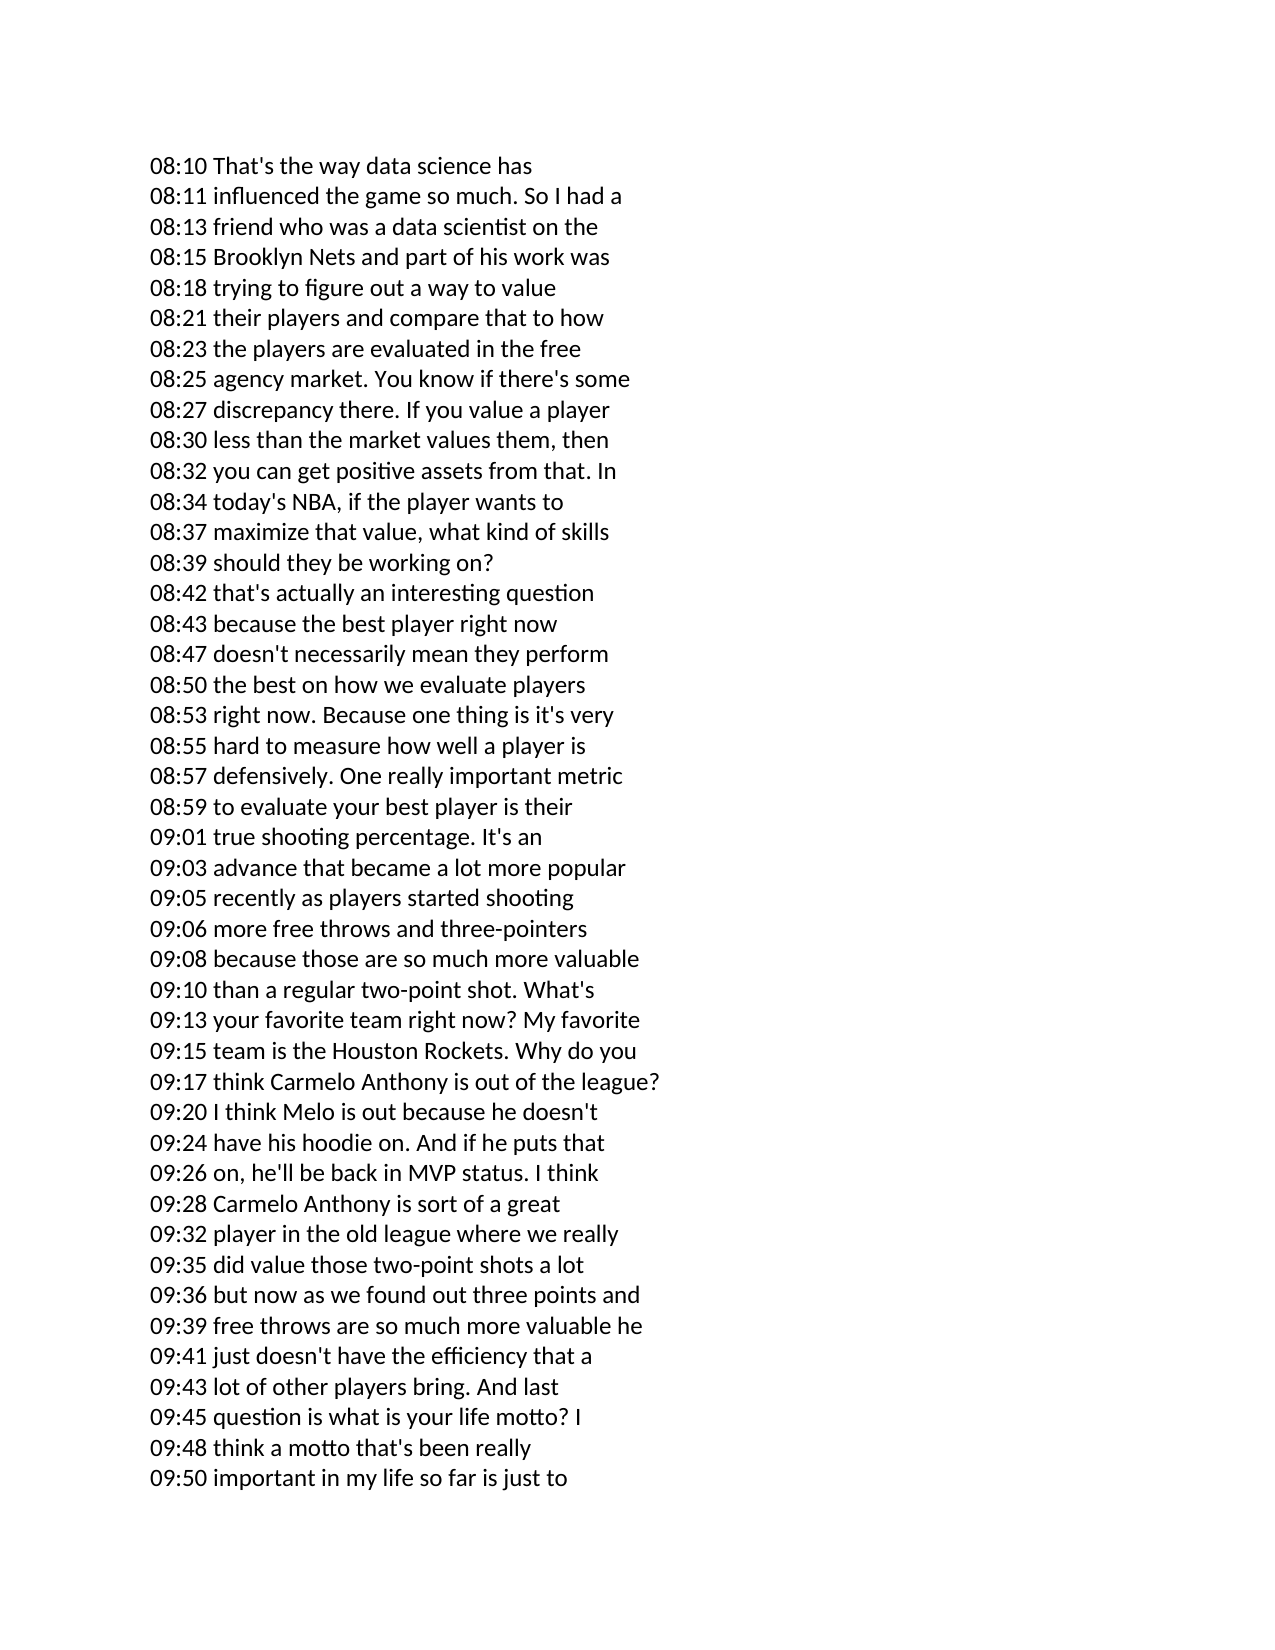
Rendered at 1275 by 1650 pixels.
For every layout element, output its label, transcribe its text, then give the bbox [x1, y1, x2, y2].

text 08:55 hard to measure how well a player is [150, 730, 1125, 760]
text 09:01 true shooting percentage. It's an [150, 821, 1125, 852]
text 09:24 have his hoodie on. And if he puts that [150, 1127, 1125, 1157]
text 09:03 advance that became a lot more popular [150, 852, 1125, 882]
text 08:34 today's NBA, if the player wants to [150, 486, 1125, 516]
text 08:39 should they be working on? [150, 547, 1125, 577]
text 08:32 you can get positive assets from that. In [150, 455, 1125, 486]
text 09:17 think Carmelo Anthony is out of the league? [150, 1066, 1125, 1096]
text 09:45 question is what is your life motto? I [150, 1401, 1125, 1432]
text 08:57 defensively. One really important metric [150, 760, 1125, 791]
text 09:32 player in the old league where we really [150, 1218, 1125, 1249]
text 09:41 just doesn't have the efficiency that a [150, 1340, 1125, 1371]
text 09:36 but now as we found out three points and [150, 1279, 1125, 1310]
text 09:43 lot of other players bring. And last [150, 1371, 1125, 1401]
text 09:08 because those are so much more valuable [150, 943, 1125, 974]
text 08:13 friend who was a data scientist on the [150, 211, 1125, 242]
text 08:27 discrepancy there. If you value a player [150, 394, 1125, 425]
text 08:18 trying to figure out a way to value [150, 272, 1125, 303]
text 08:10 That's the way data science has [150, 150, 1125, 181]
text 08:37 maximize that value, what kind of skills [150, 516, 1125, 547]
text 08:53 right now. Because one thing is it's very [150, 699, 1125, 730]
text 09:28 Carmelo Anthony is sort of a great [150, 1188, 1125, 1218]
text 09:26 on, he'll be back in MVP status. I think [150, 1157, 1125, 1188]
text 08:25 agency market. You know if there's some [150, 364, 1125, 394]
text 08:47 doesn't necessarily mean they perform [150, 638, 1125, 669]
text 08:43 because the best player right now [150, 608, 1125, 638]
text 08:15 Brooklyn Nets and part of his work was [150, 242, 1125, 272]
text 08:11 influenced the game so much. So I had a [150, 181, 1125, 211]
text 09:05 recently as players started shooting [150, 882, 1125, 913]
text 09:48 think a motto that's been really [150, 1432, 1125, 1462]
text 09:10 than a regular two-point shot. What's [150, 974, 1125, 1004]
text 09:15 team is the Houston Rockets. Why do you [150, 1035, 1125, 1066]
text 09:06 more free throws and three-pointers [150, 913, 1125, 943]
text 09:35 did value those two-point shots a lot [150, 1249, 1125, 1279]
text 08:21 their players and compare that to how [150, 303, 1125, 333]
text 08:50 the best on how we evaluate players [150, 669, 1125, 699]
text 09:20 I think Melo is out because he doesn't [150, 1096, 1125, 1127]
text 08:30 less than the market values them, then [150, 425, 1125, 455]
text 08:59 to evaluate your best player is their [150, 791, 1125, 821]
text 09:39 free throws are so much more valuable he [150, 1310, 1125, 1340]
text 08:23 the players are evaluated in the free [150, 333, 1125, 364]
text 08:42 that's actually an interesting question [150, 577, 1125, 608]
text 09:50 important in my life so far is just to [150, 1462, 1125, 1493]
text 09:13 your favorite team right now? My favorite [150, 1004, 1125, 1035]
